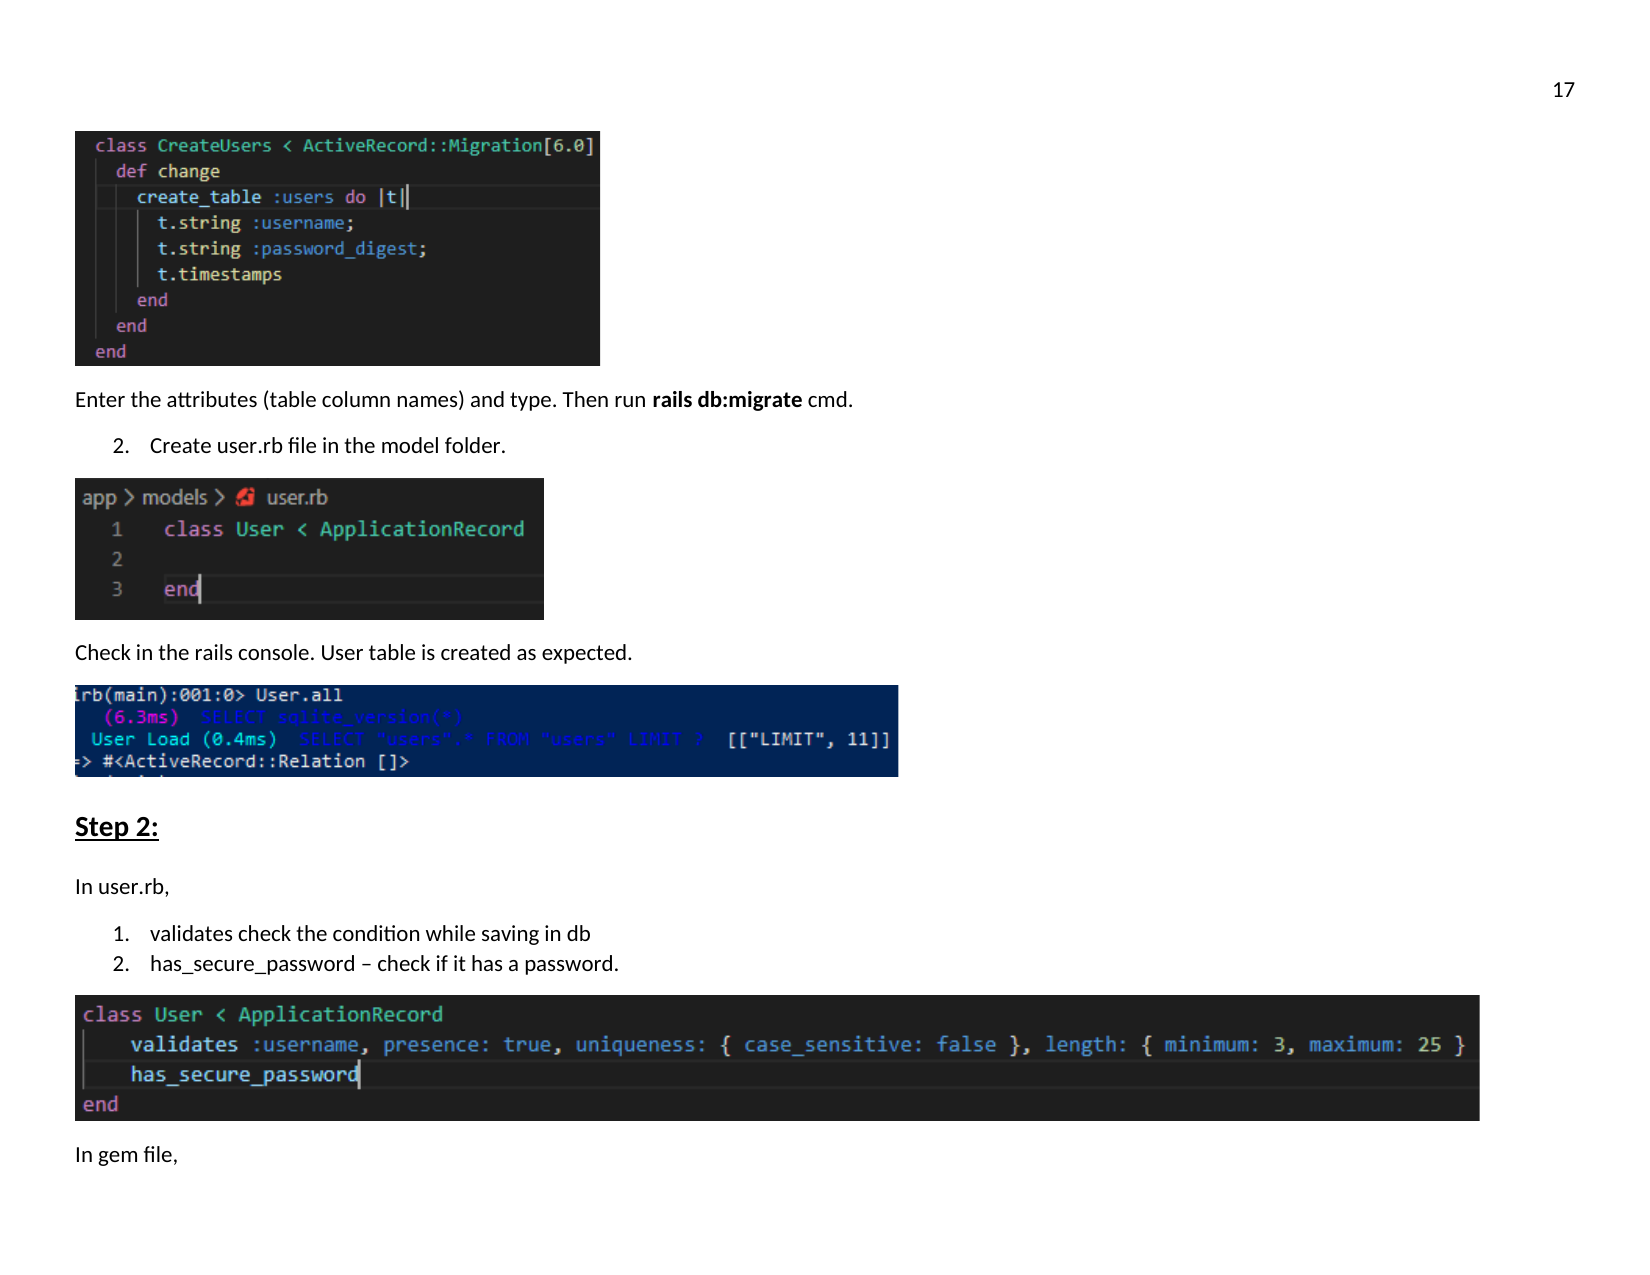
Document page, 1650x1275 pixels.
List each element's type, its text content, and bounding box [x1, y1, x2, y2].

subtitle Step 2: [75, 808, 1575, 844]
list Create user.rb file in the model folder. [112, 432, 1575, 460]
text Check in the rails console. User table is created as expected. [75, 638, 1575, 666]
list has_secure_password – check if it has a password. [112, 949, 1575, 977]
text Enter the attributes (table column names) and type. Then run rails db:migrate cmd. [75, 385, 1575, 413]
picture [75, 685, 899, 777]
text In gem file, [75, 1140, 1575, 1168]
picture [75, 995, 1480, 1121]
text In user.rb, [75, 872, 1575, 900]
list validates check the condition while saving in db [112, 919, 1575, 947]
picture [75, 478, 544, 620]
picture [75, 131, 600, 366]
